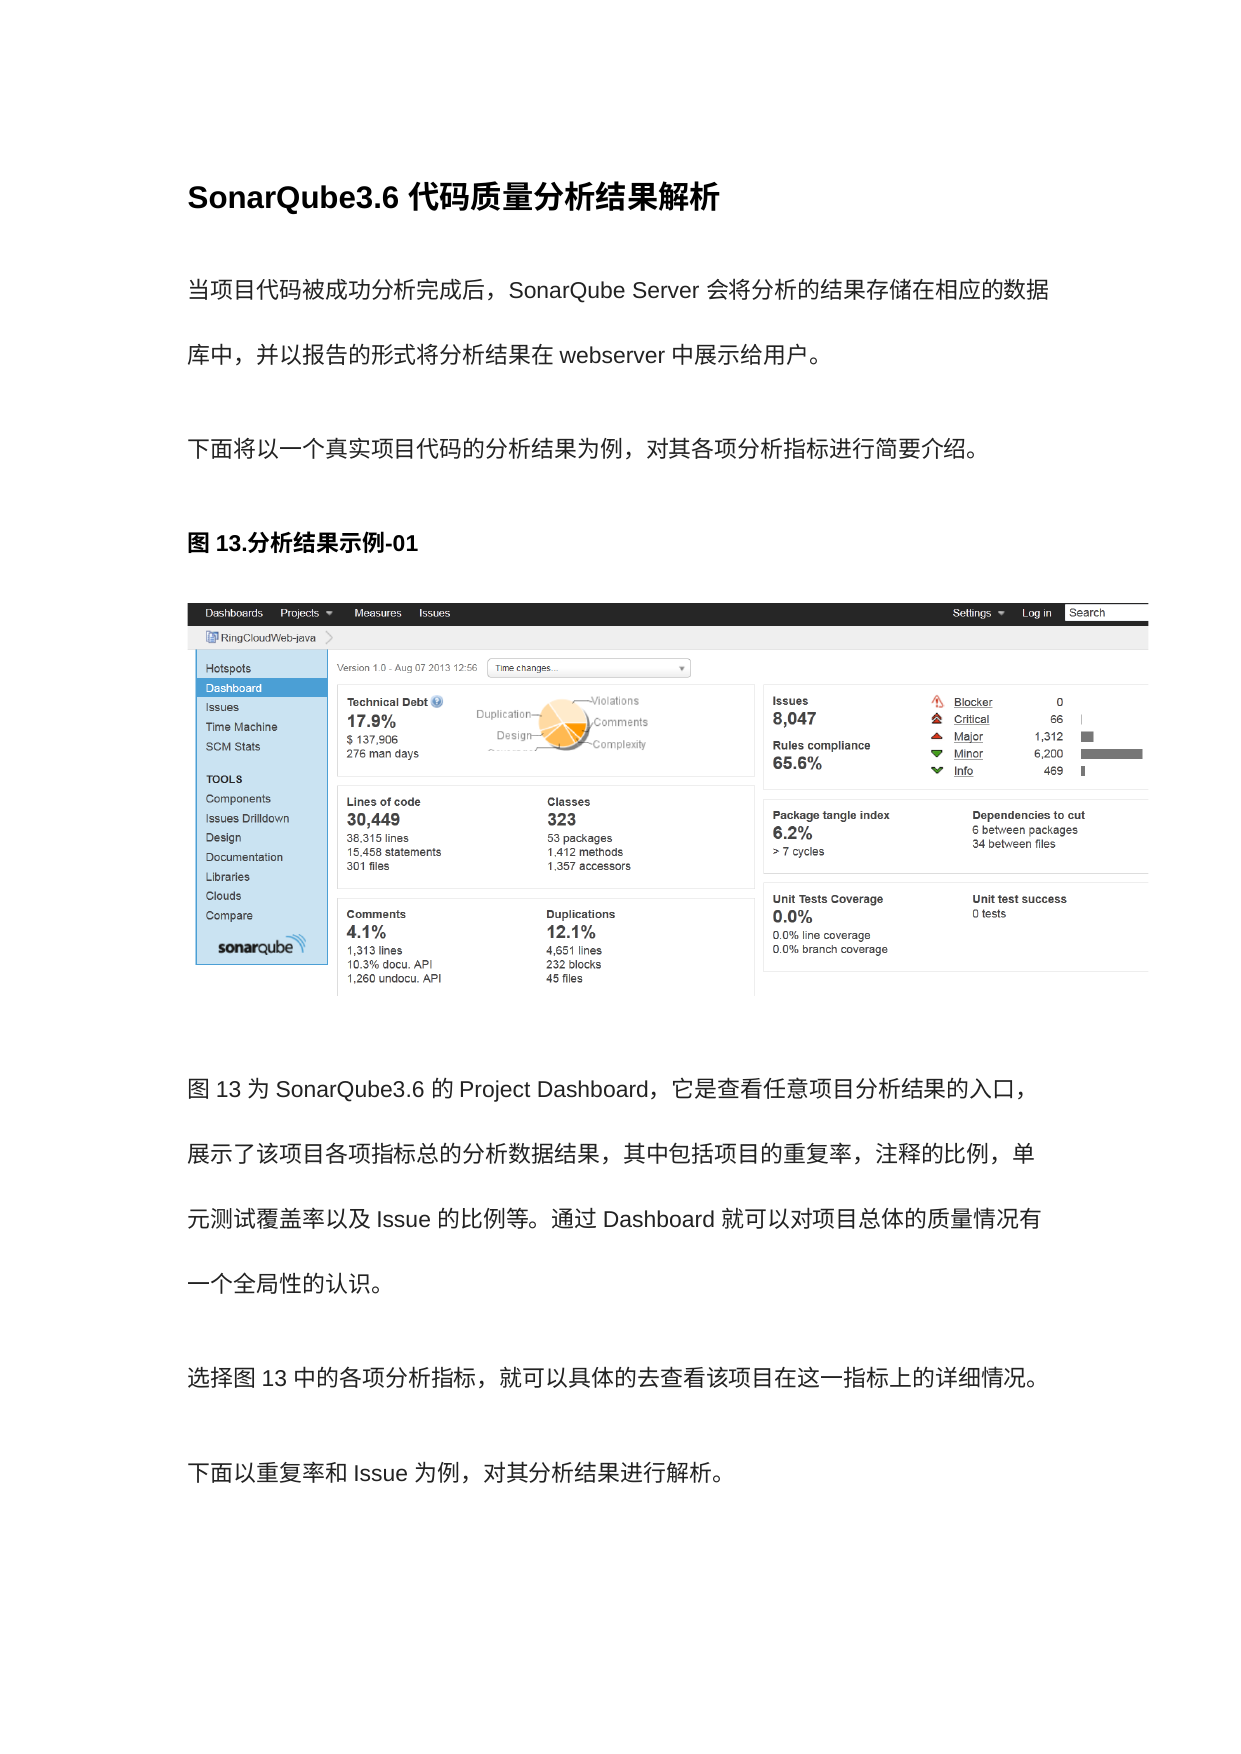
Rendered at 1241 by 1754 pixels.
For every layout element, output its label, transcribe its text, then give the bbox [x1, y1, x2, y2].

text 选择图 13 中的各项分析指标，就可以具体的去查看该项目在这一指标上的详细情况。 [187, 1344, 1053, 1409]
picture [187, 603, 1149, 996]
text 图 13.分析结果示例-01 [187, 509, 1053, 574]
text 当项目代码被成功分析完成后，SonarQube Server 会将分析的结果存储在相应的数据库中，并以报告的形式将分析结果在 webserver 中展示给用户。 [187, 256, 1053, 386]
text 图 13 为 SonarQube3.6 的 Project Dashboard，它是查看任意项目分析结果的入口，展示了该项目各项指标总的分析数据结果，其中包括项目的重复率，注释的比例，单元测试覆盖率以及 Issue 的比例等。通过 Dashboard 就可以对项目总体的质量情况有一个全局性的认识。 [187, 1055, 1053, 1315]
text SonarQube3.6 代码质量分析结果解析 [187, 162, 1053, 227]
text 下面以重复率和 Issue 为例，对其分析结果进行解析。 [187, 1439, 1053, 1504]
text 下面将以一个真实项目代码的分析结果为例，对其各项分析指标进行简要介绍。 [187, 415, 1053, 480]
